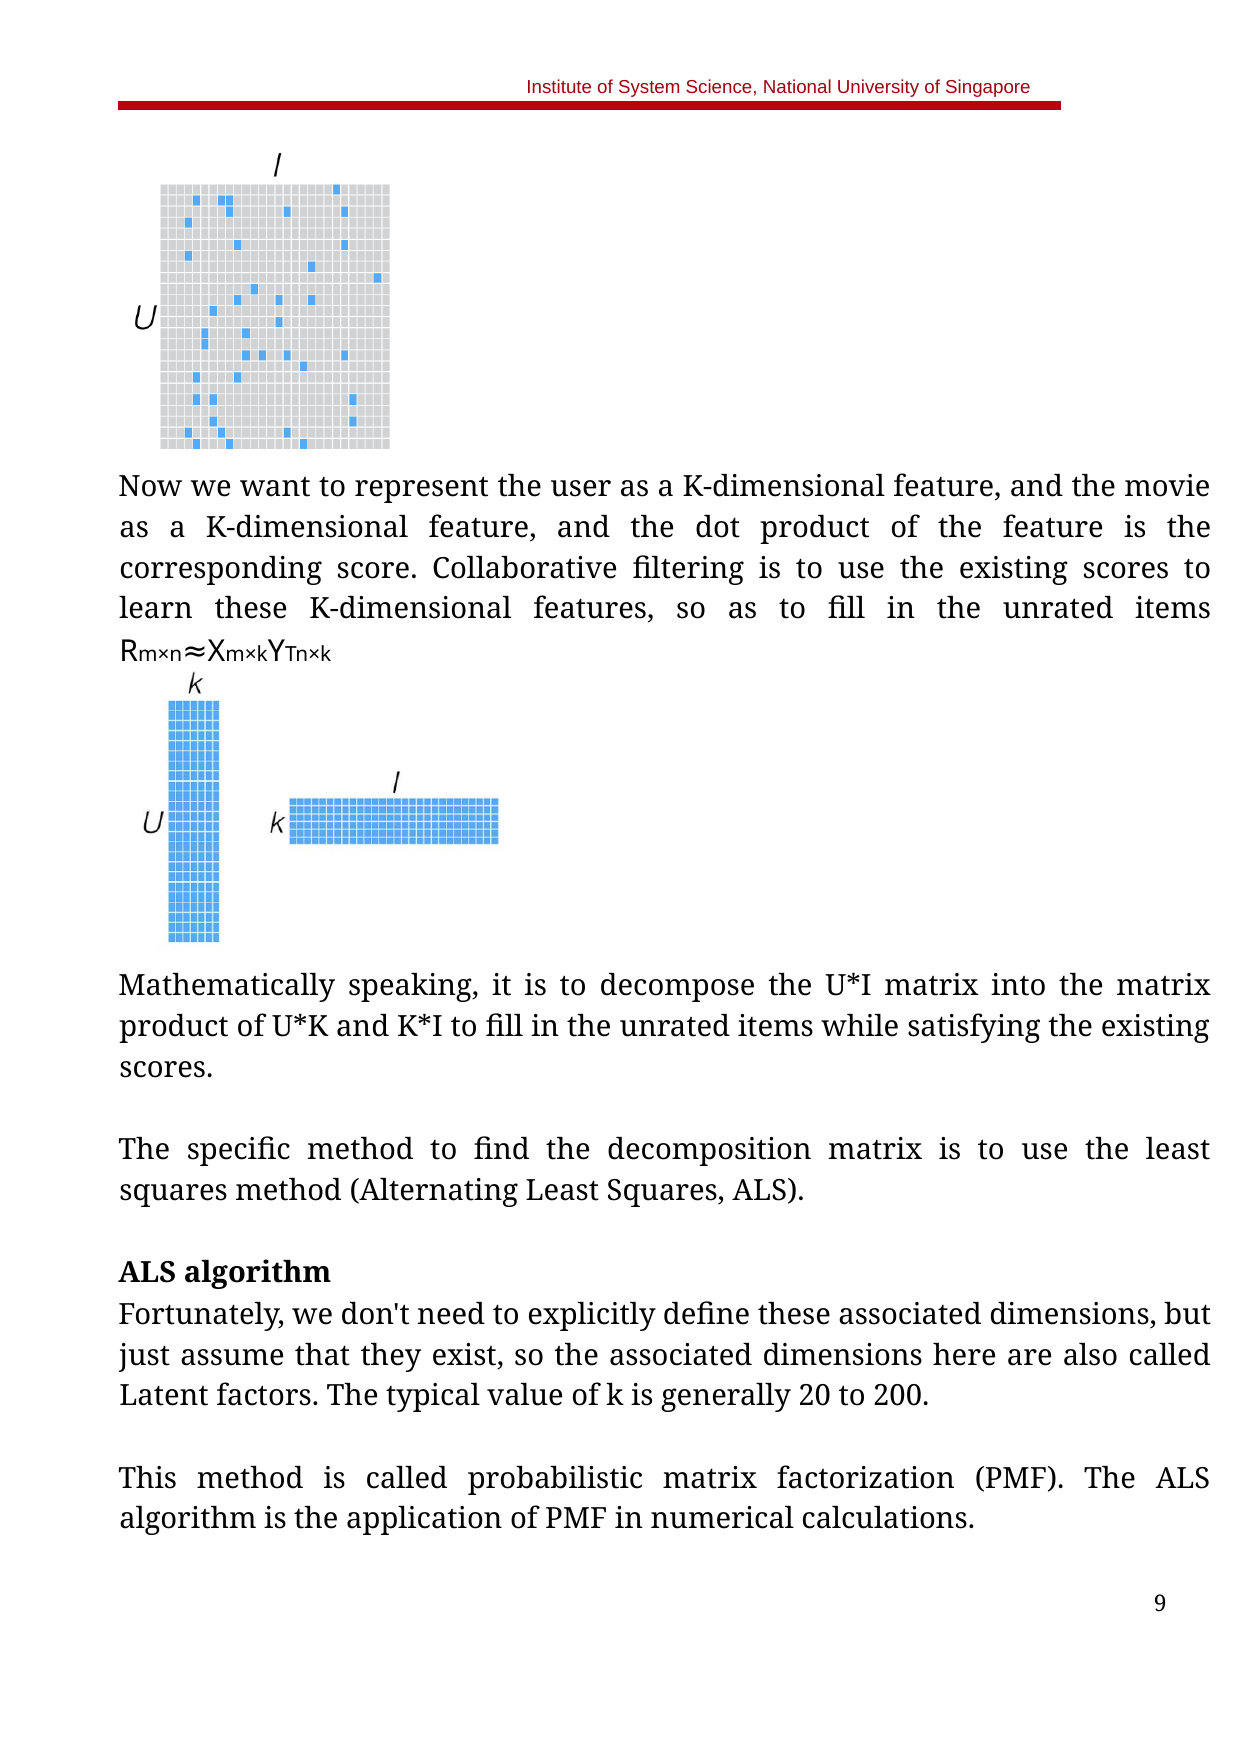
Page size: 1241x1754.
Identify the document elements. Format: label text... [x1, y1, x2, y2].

text Fortunately, we don't need to explicitly define these associated dimensions, but just assume that they exist, so the associated dimensions here are also called Latent factors. The typical value of k is generally 20 to 200. [118, 1293, 1212, 1414]
text The specific method to find the decomposition matrix is to use the least squares method (Alternating Least Squares, ALS). [118, 1129, 1212, 1209]
picture [118, 150, 418, 464]
text ALS algorithm [118, 1252, 1212, 1291]
picture [118, 671, 529, 964]
text Mathematically speaking, it is to decompose the U*I matrix into the matrix product of U*K and K*I to fill in the unrated items while satisfying the existing scores. [118, 965, 1212, 1086]
text Now we want to represent the user as a K-dimensional feature, and the movie as a K-dimensional feature, and the dot product of the feature is the corresponding score. Collaborative filtering is to use the existing scores to learn these K-dimensional features, so as to fill in the unrated items Rm×n≈Xm×kYTn×k [118, 465, 1212, 670]
text This method is called probabilistic matrix factorization (PMF). The ALS algorithm is the application of PMF in numerical calculations. [118, 1457, 1212, 1537]
